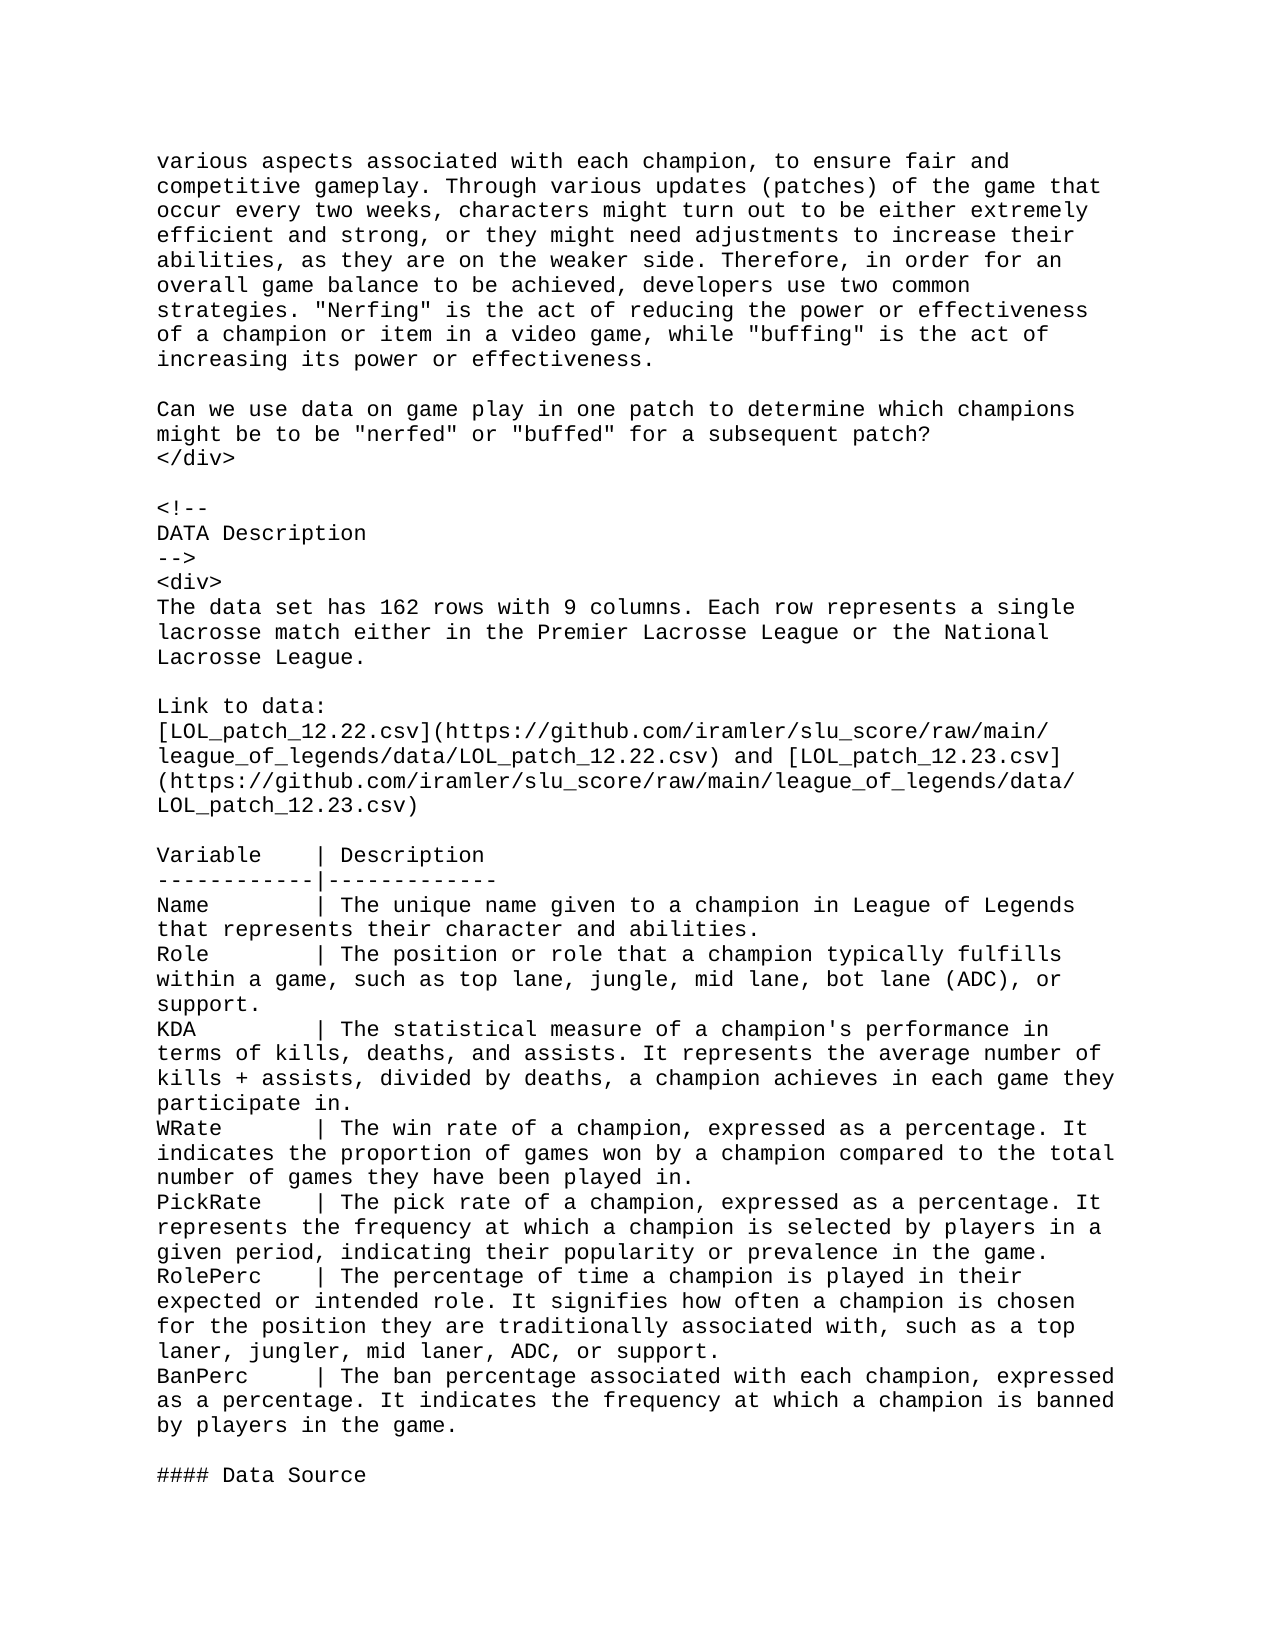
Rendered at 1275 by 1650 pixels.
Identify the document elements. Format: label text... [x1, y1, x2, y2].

text DATA Description [156, 522, 1118, 547]
text <!-- [156, 497, 1118, 522]
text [156, 150, 1118, 373]
text --> [156, 547, 1118, 571]
text Role | The position or role that a champion typically fulfills within a game, such as top lane, jungle, mid lane, bot lane (ADC), or support. [156, 943, 1118, 1018]
text WRate | The win rate of a champion, expressed as a percentage. It indicates the proportion of games won by a champion compared to the total number of games they have been played in. [156, 1117, 1118, 1191]
text KDA | The statistical measure of a champion's performance in terms of kills, deaths, and assists. It represents the average number of kills + assists, divided by deaths, a champion achieves in each game they participate in. [156, 1018, 1118, 1117]
text The data set has 162 rows with 9 columns. Each row represents a single lacrosse match either in the Premier Lacrosse League or the National Lacrosse League. [156, 596, 1118, 671]
text <div> [156, 571, 1118, 596]
text BanPerc | The ban percentage associated with each champion, expressed as a percentage. It indicates the frequency at which a champion is banned by players in the game. [156, 1365, 1118, 1439]
text Name | The unique name given to a champion in League of Legends that represents their character and abilities. [156, 894, 1118, 943]
text RolePerc | The percentage of time a champion is played in their expected or intended role. It signifies how often a champion is chosen for the position they are traditionally associated with, such as a top laner, jungler, mid laner, ADC, or support. [156, 1266, 1118, 1365]
text PickRate | The pick rate of a champion, expressed as a percentage. It represents the frequency at which a champion is selected by players in a given period, indicating their popularity or prevalence in the game. [156, 1191, 1118, 1266]
text ------------|------------- [156, 869, 1118, 894]
text Can we use data on game play in one patch to determine which champions might be to be "nerfed" or "buffed" for a subsequent patch? [156, 398, 1118, 447]
text #### Data Source [156, 1464, 1118, 1489]
text </div> [156, 447, 1118, 472]
text Variable | Description [156, 844, 1118, 869]
text Link to data: [LOL_patch_12.22.csv](https://github.com/iramler/slu_score/raw/main/league_of_legends/data/LOL_patch_12.22.csv) and [LOL_patch_12.23.csv](https://github.com/iramler/slu_score/raw/main/league_of_legends/data/LOL_patch_12.23.csv) [156, 695, 1118, 819]
